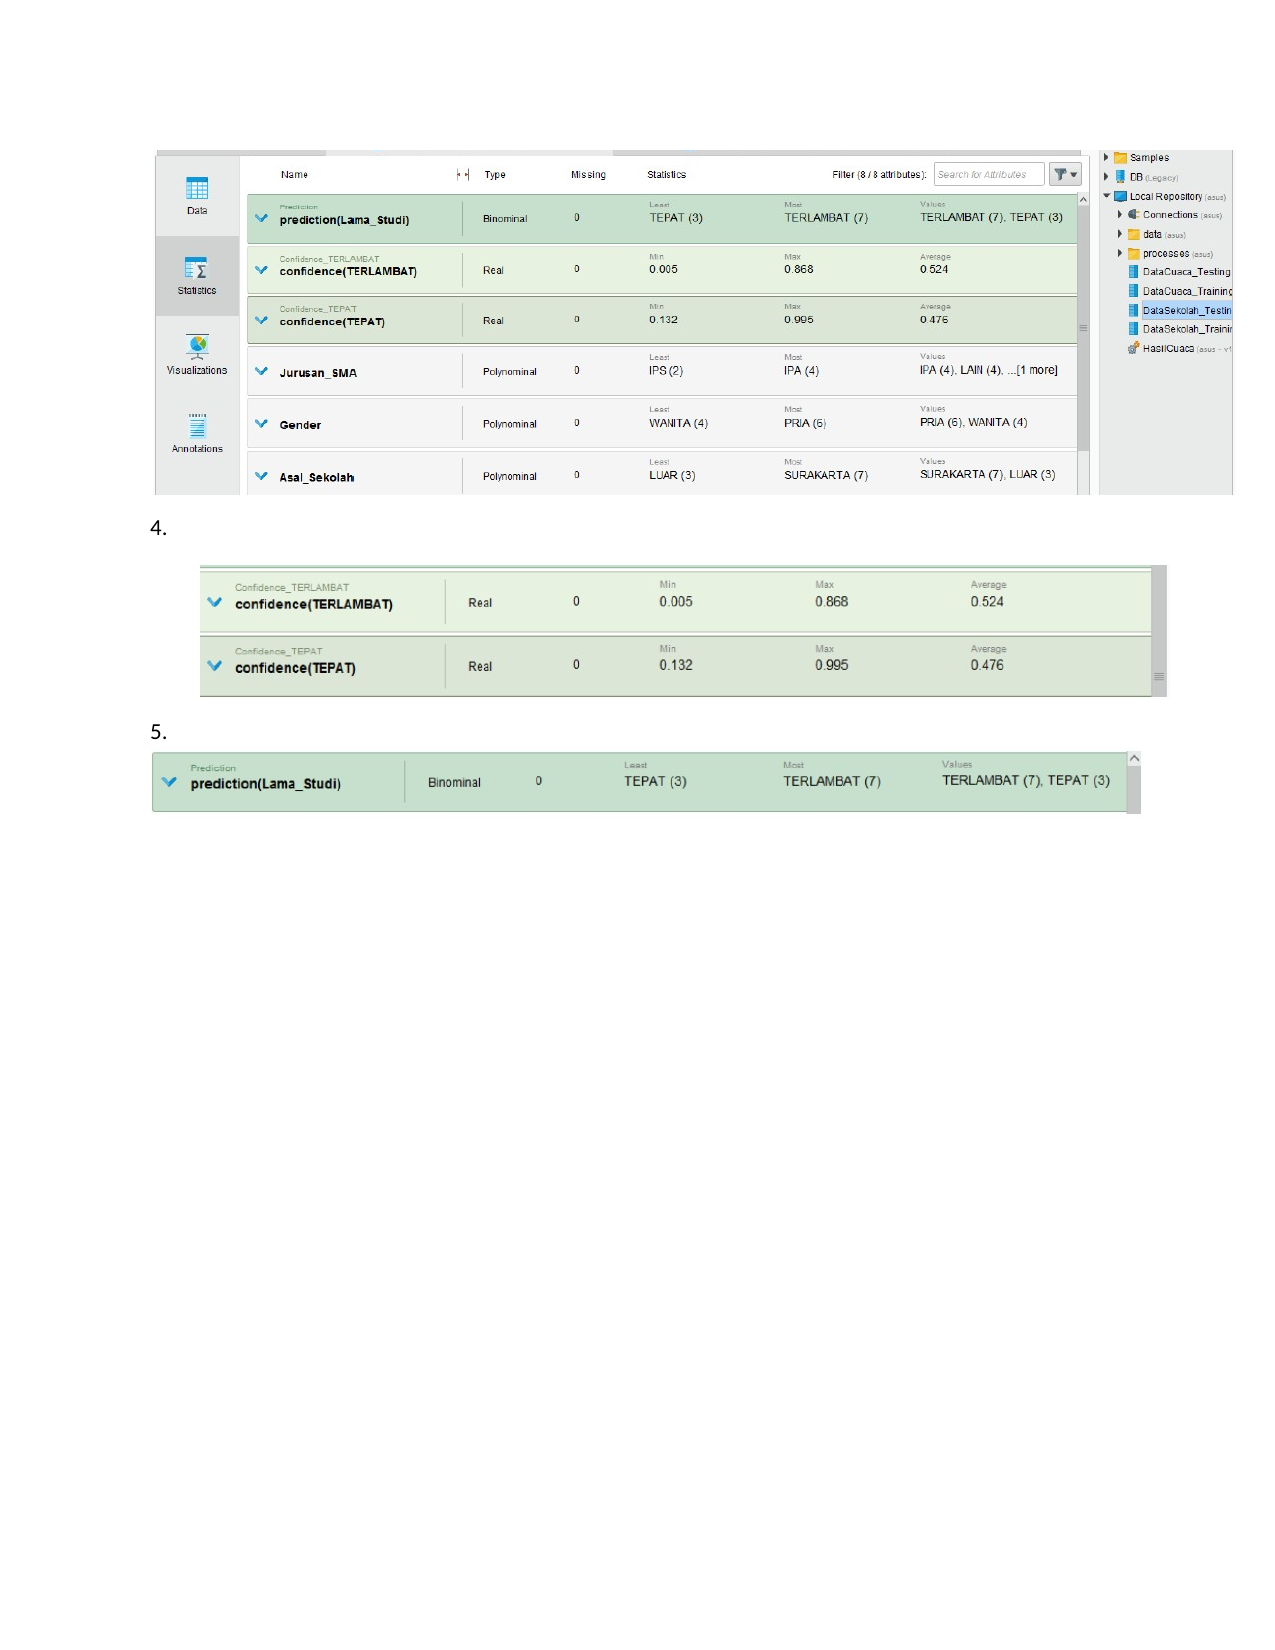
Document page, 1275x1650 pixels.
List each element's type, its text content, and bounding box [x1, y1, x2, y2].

picture [150, 747, 1184, 819]
text 5. [150, 717, 1250, 745]
text 4. [150, 513, 1250, 541]
picture [150, 560, 1171, 700]
picture [150, 150, 1239, 495]
